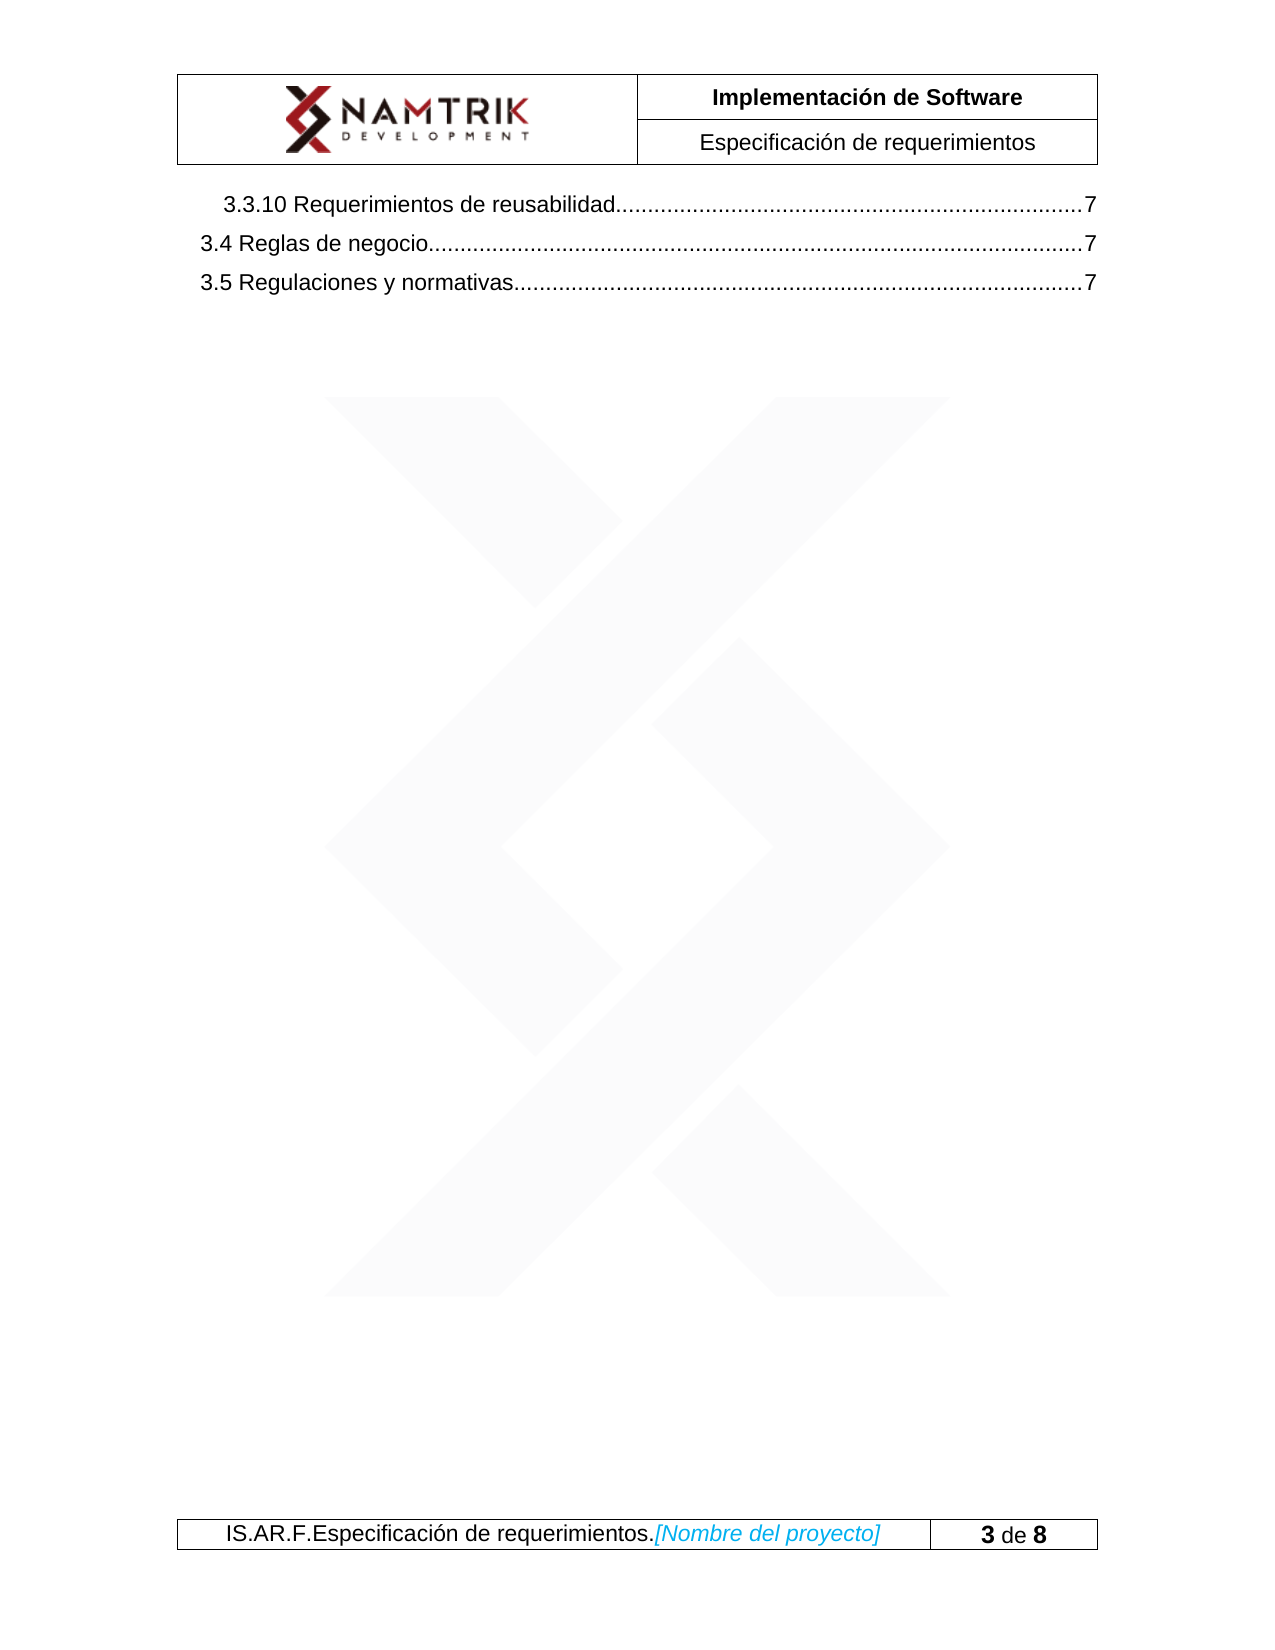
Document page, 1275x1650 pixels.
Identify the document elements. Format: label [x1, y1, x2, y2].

picture [286, 86, 530, 153]
